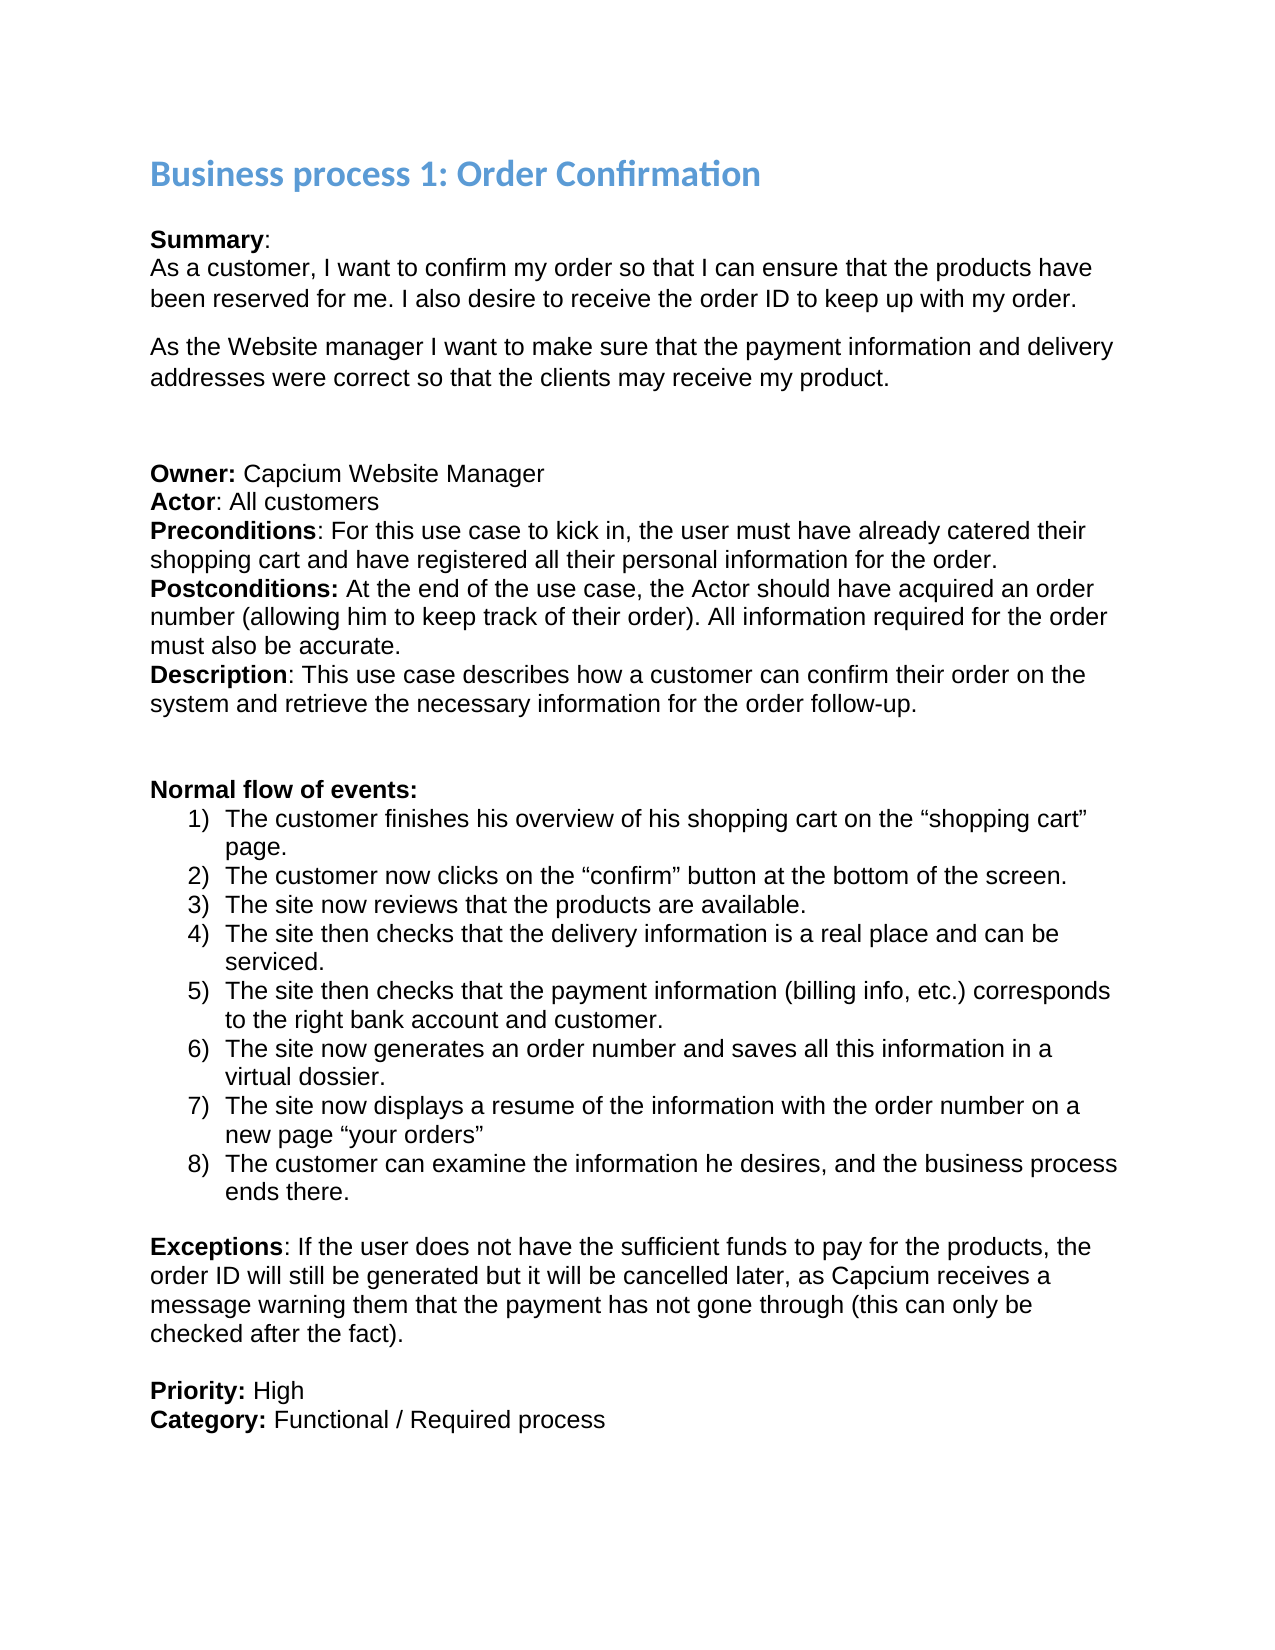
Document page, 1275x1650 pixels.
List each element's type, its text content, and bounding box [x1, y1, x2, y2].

list The site now generates an order number and saves all this information in a virtual dossier. [187, 1033, 1125, 1091]
text Summary: [150, 224, 1125, 253]
text Priority: High [150, 1376, 1125, 1405]
text Owner: Capcium Website Manager [150, 458, 1125, 487]
text Category: Functional / Required process [150, 1405, 1125, 1434]
list The customer now clicks on the “confirm” button at the bottom of the screen. [187, 861, 1125, 890]
list The customer can examine the information he desires, and the business process ends there. [187, 1148, 1125, 1206]
list The site now displays a resume of the information with the order number on a new page “your orders” [187, 1091, 1125, 1148]
text Actor: All customers [150, 487, 1125, 516]
text As the Website manager I want to make sure that the payment information and delivery addresses were correct so that the clients may receive my product. [150, 332, 1125, 392]
text Description: This use case describes how a customer can confirm their order on the system and retrieve the necessary information for the order follow-up. [150, 660, 1125, 717]
list The customer finishes his overview of his shopping cart on the “shopping cart” page. [187, 803, 1125, 861]
list The site then checks that the payment information (billing info, etc.) corresponds to the right bank account and customer. [187, 976, 1125, 1033]
text Business process 1: Order Confirmation [150, 150, 1125, 196]
text Normal flow of events: [150, 775, 1125, 803]
text Postconditions: At the end of the use case, the Actor should have acquired an order number (allowing him to keep track of their order). All information required for the order must also be accurate. [150, 573, 1125, 660]
text Preconditions: For this use case to kick in, the user must have already catered their shopping cart and have registered all their personal information for the order. [150, 516, 1125, 573]
list The site then checks that the delivery information is a real place and can be serviced. [187, 918, 1125, 976]
text As a customer, I want to confirm my order so that I can ensure that the products have been reserved for me. I also desire to receive the order ID to keep up with my order. [150, 253, 1125, 313]
list The site now reviews that the products are available. [187, 890, 1125, 918]
text Exceptions: If the user does not have the sufficient funds to pay for the products, the order ID will still be generated but it will be cancelled later, as Capcium receives a message warning them that the payment has not gone through (this can only be checked after the fact). [150, 1232, 1125, 1347]
